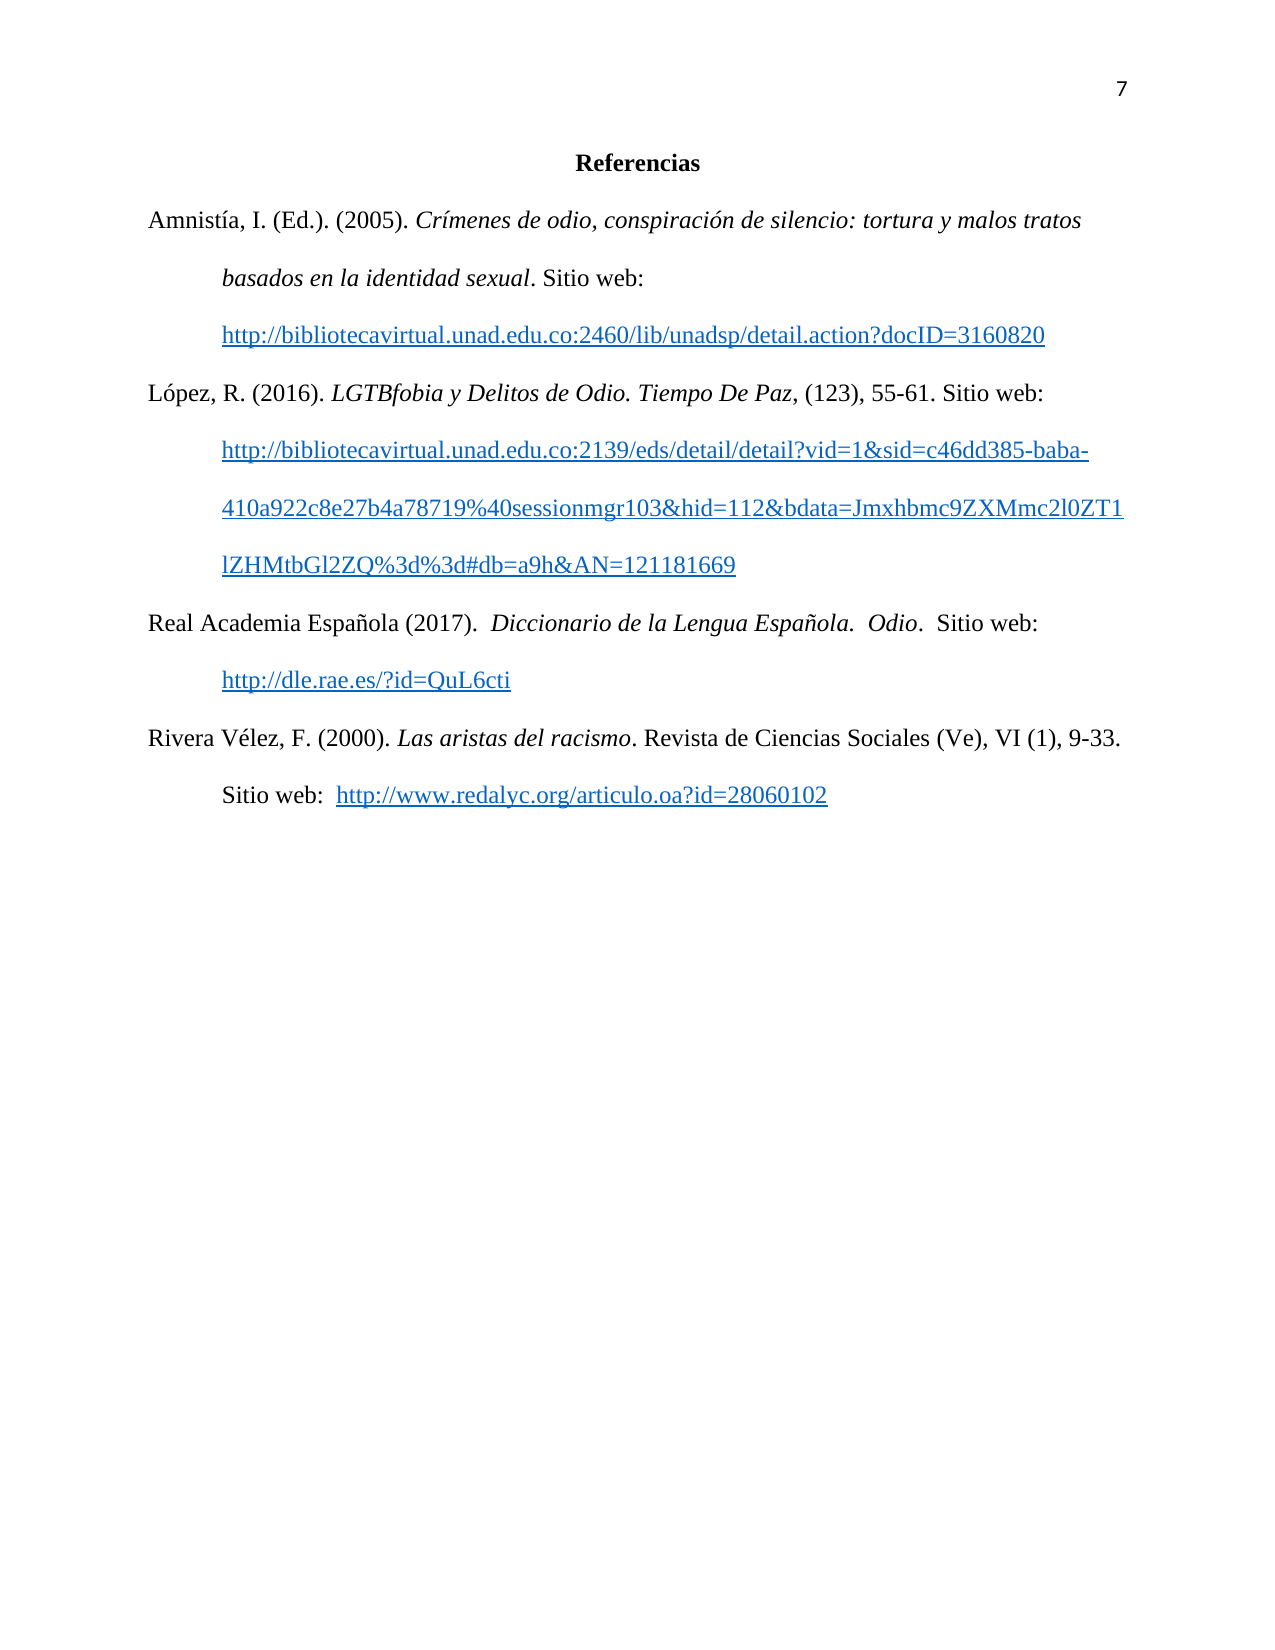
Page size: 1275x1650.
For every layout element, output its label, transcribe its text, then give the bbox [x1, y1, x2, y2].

text Real Academia Española (2017). Diccionario de la Lengua Española. Odio. Sitio web: http://dle.rae.es/?id=QuL6cti [148, 608, 1127, 694]
text López, R. (2016). LGTBfobia y Delitos de Odio. Tiempo De Paz, (123), 55-61. Sitio web: [148, 378, 1127, 406]
text Rivera Vélez, F. (2000). Las aristas del racismo. Revista de Ciencias Sociales (Ve), VI (1), 9-33. Sitio web: http://www.redalyc.org/articulo.oa?id=28060102 [148, 723, 1127, 809]
subtitle Referencias [148, 148, 1127, 176]
text http://bibliotecavirtual.unad.edu.co:2139/eds/detail/detail?vid=1&sid=c46dd385-baba-410a922c8e27b4a78719%40sessionmgr103&hid=112&bdata=Jmxhbmc9ZXMmc2l0ZT1lZHMtbGl2ZQ%3d%3d#db=a9h&AN=121181669 [221, 435, 1127, 579]
text Amnistía, I. (Ed.). (2005). Crímenes de odio, conspiración de silencio: tortura y malos tratos basados en la identidad sexual. Sitio web: http://bibliotecavirtual.unad.edu.co:2460/lib/unadsp/detail.action?docID=3160820 [148, 205, 1127, 349]
